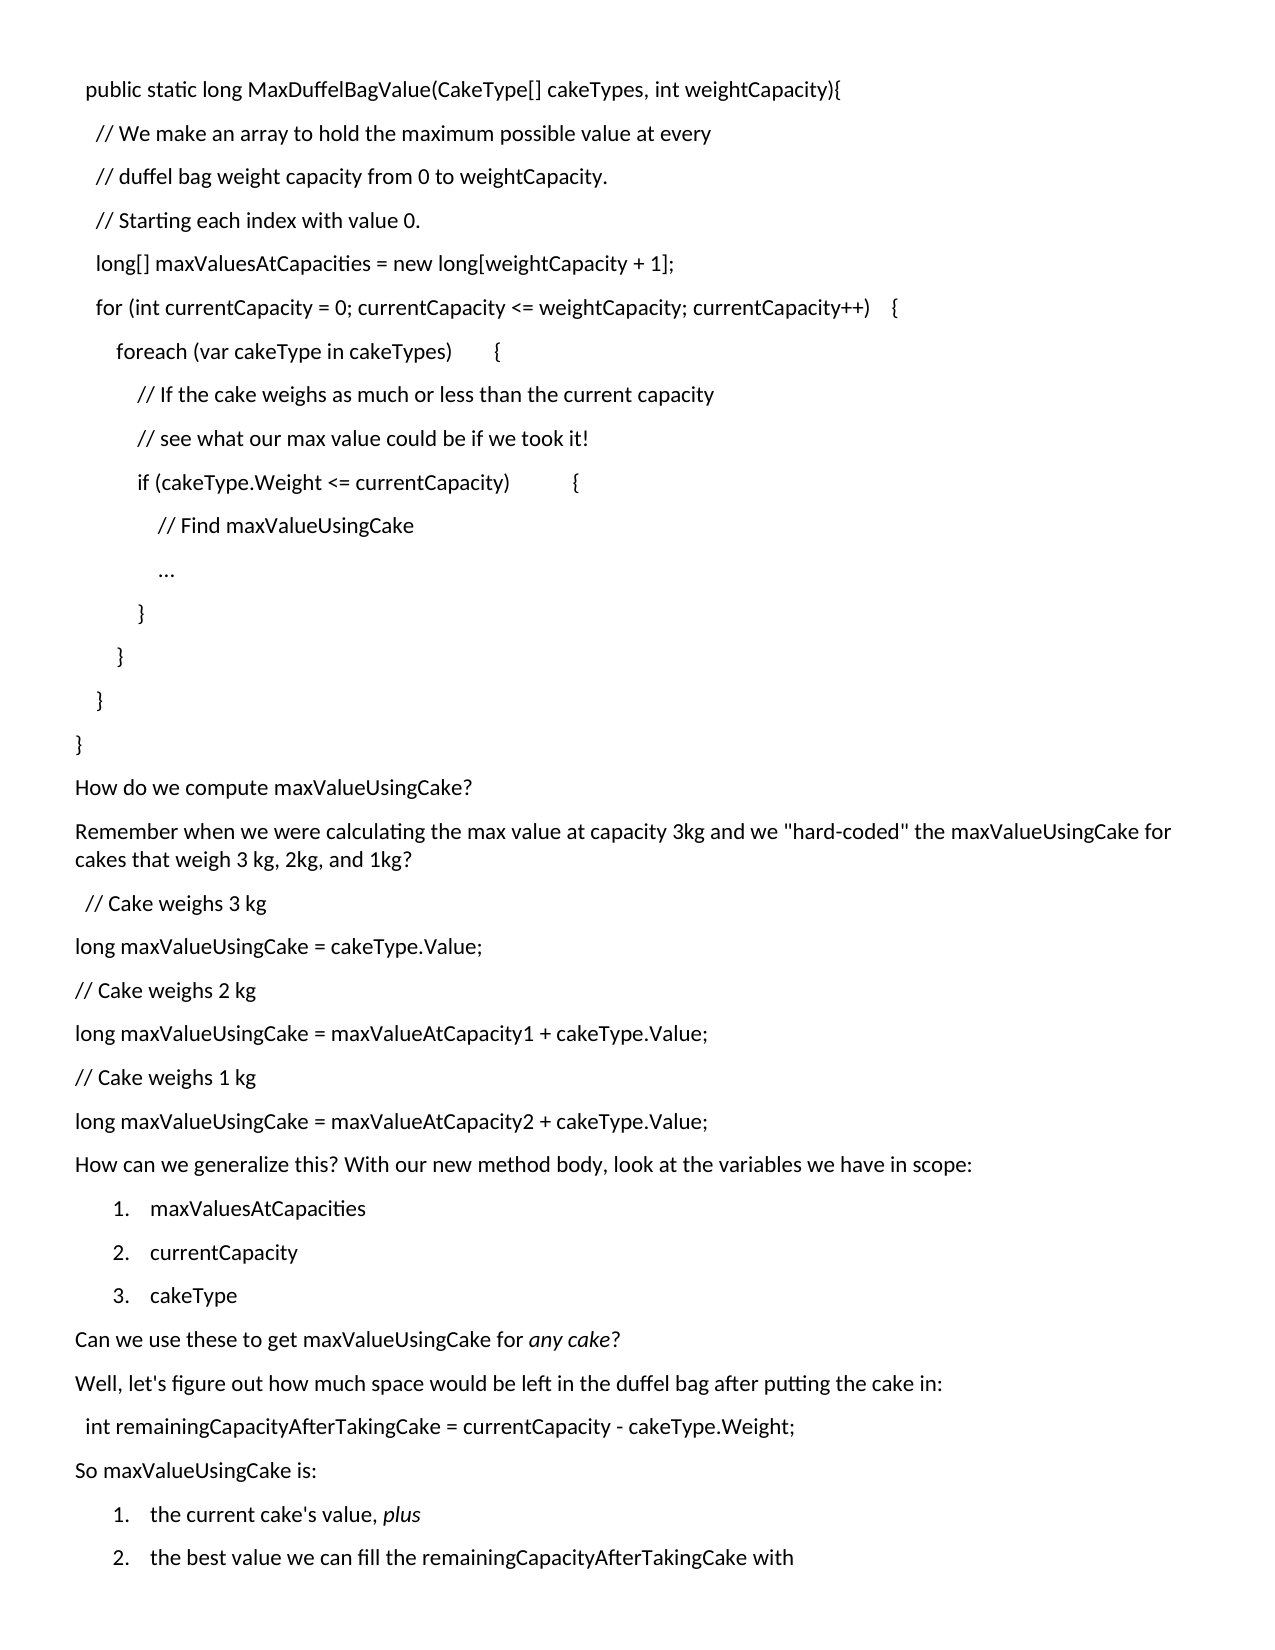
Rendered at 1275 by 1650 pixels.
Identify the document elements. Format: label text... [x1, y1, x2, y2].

text // Starting each index with value 0. [75, 206, 1200, 234]
text if (cakeType.Weight <= currentCapacity) { [75, 468, 1200, 496]
list cakeType [112, 1281, 1200, 1309]
text // duffel bag weight capacity from 0 to weightCapacity. [75, 162, 1200, 190]
text Well, let's figure out how much space would be left in the duffel bag after putting the cake in: [75, 1369, 1200, 1397]
text // Cake weighs 3 kg [75, 889, 1200, 917]
text long[] maxValuesAtCapacities = new long[weightCapacity + 1]; [75, 249, 1200, 278]
text public static long MaxDuffelBagValue(CakeType[] cakeTypes, int weightCapacity){ [75, 75, 1200, 103]
text // If the cake weighs as much or less than the current capacity [75, 381, 1200, 408]
text Remember when we were calculating the max value at capacity 3kg and we "hard-coded" the maxValueUsingCake for cakes that weigh 3 kg, 2kg, and 1kg? [75, 817, 1200, 873]
text // Find maxValueUsingCake [75, 511, 1200, 539]
text ... [75, 555, 1200, 583]
text } [75, 642, 1200, 670]
list the best value we can fill the remainingCapacityAfterTakingCake with [112, 1543, 1200, 1571]
text // Cake weighs 1 kg [75, 1063, 1200, 1091]
text } [75, 730, 1200, 758]
text long maxValueUsingCake = maxValueAtCapacity1 + cakeType.Value; [75, 1019, 1200, 1048]
list the current cake's value, plus [112, 1500, 1200, 1528]
text for (int currentCapacity = 0; currentCapacity <= weightCapacity; currentCapacity++) { [75, 293, 1200, 321]
text So maxValueUsingCake is: [75, 1456, 1200, 1484]
text } [75, 599, 1200, 627]
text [75, 1412, 1200, 1440]
text // see what our max value could be if we took it! [75, 424, 1200, 452]
text How do we compute maxValueUsingCake? [75, 773, 1200, 801]
list currentCapacity [112, 1238, 1200, 1266]
text long maxValueUsingCake = maxValueAtCapacity2 + cakeType.Value; [75, 1107, 1200, 1135]
list maxValuesAtCapacities [112, 1194, 1200, 1222]
text // We make an array to hold the maximum possible value at every [75, 119, 1200, 147]
text long maxValueUsingCake = cakeType.Value; [75, 932, 1200, 960]
text foreach (var cakeType in cakeTypes) { [75, 337, 1200, 365]
text How can we generalize this? With our new method body, look at the variables we have in scope: [75, 1151, 1200, 1178]
text // Cake weighs 2 kg [75, 976, 1200, 1004]
text } [75, 686, 1200, 714]
text Can we use these to get maxValueUsingCake for any cake? [75, 1325, 1200, 1353]
